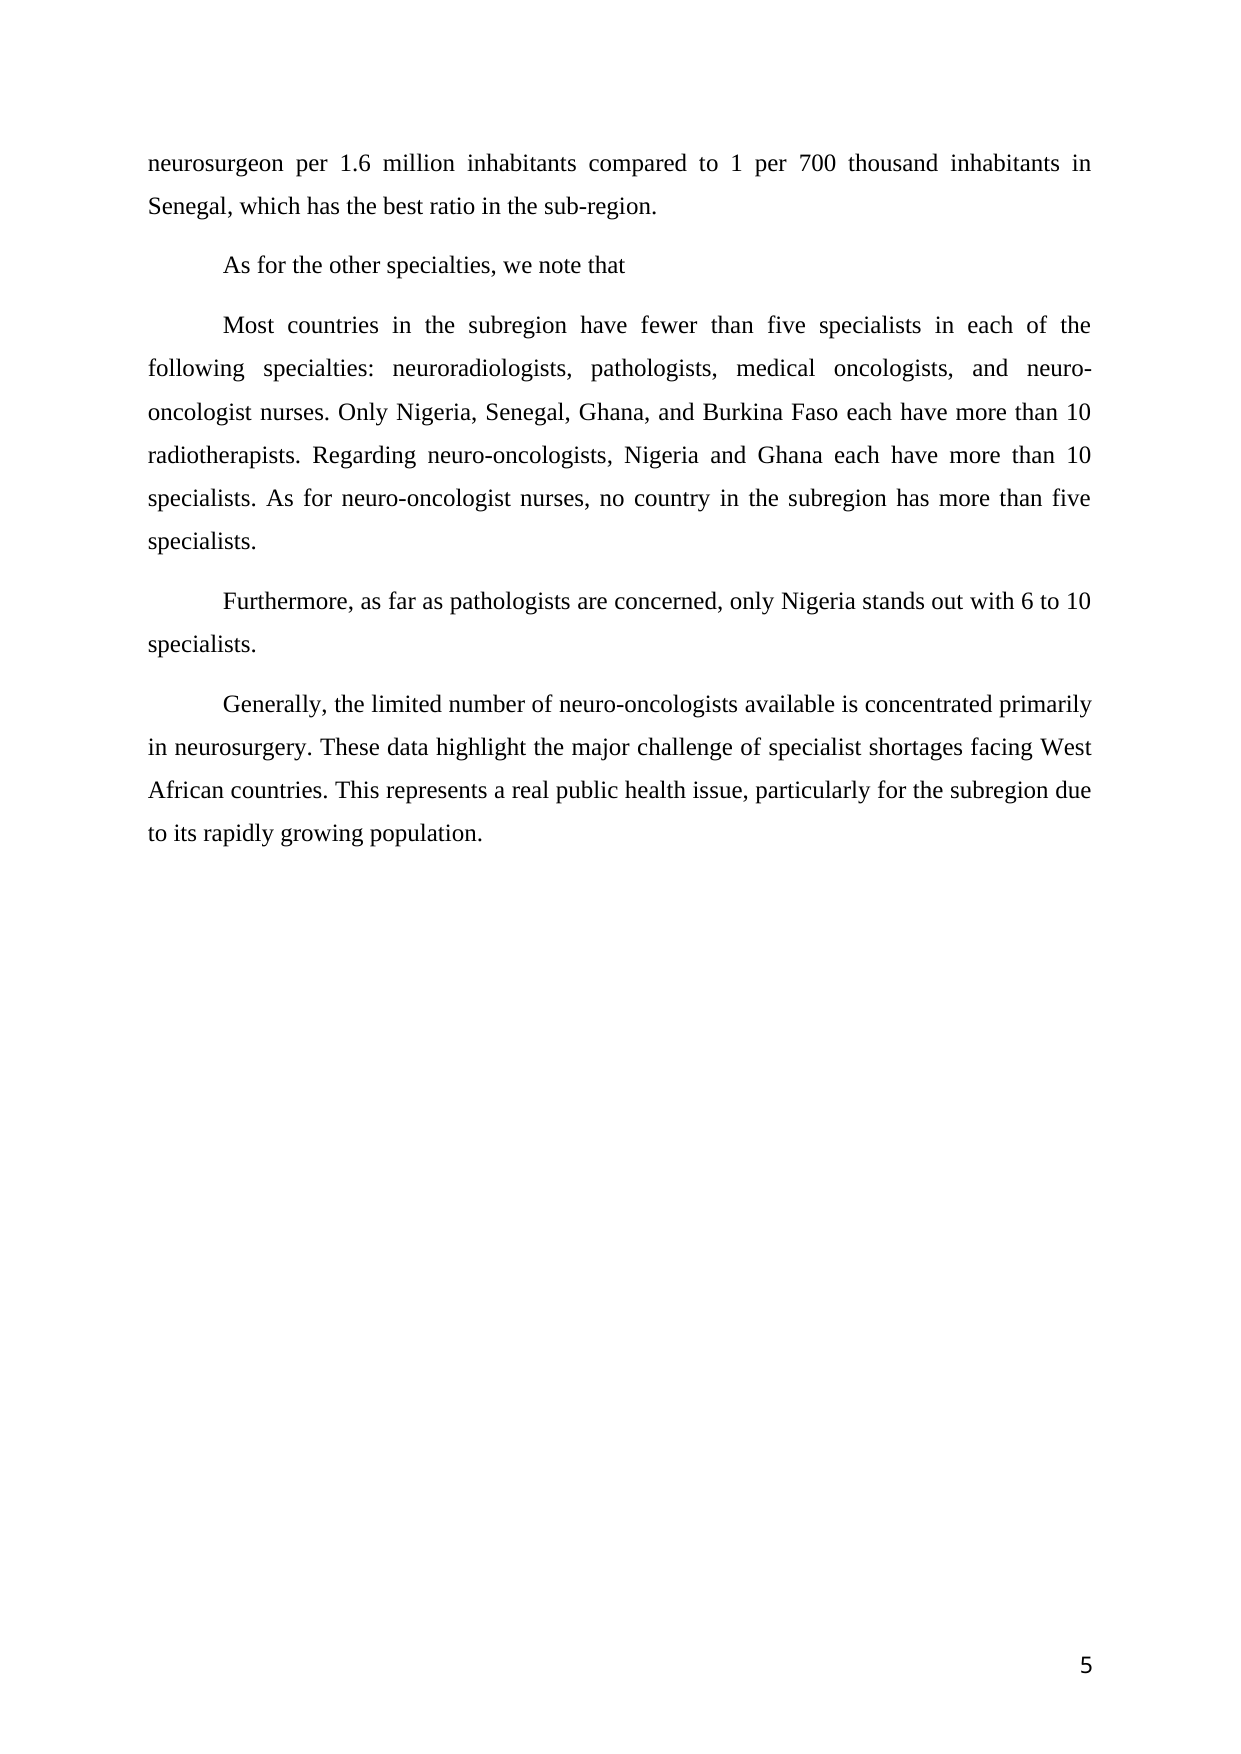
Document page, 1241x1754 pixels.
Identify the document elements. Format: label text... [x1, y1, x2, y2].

text Furthermore, as far as pathologists are concerned, only Nigeria stands out with 6 to 10 specialists. [148, 586, 1093, 658]
text As for the other specialties, we note that [148, 251, 1093, 279]
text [148, 148, 1093, 219]
text Most countries in the subregion have fewer than five specialists in each of the following specialties: neuroradiologists, pathologists, medical oncologists, and neuro-oncologist nurses. Only Nigeria, Senegal, Ghana, and Burkina Faso each have more than 10 radiotherapists. Regarding neuro-oncologists, Nigeria and Ghana each have more than 10 specialists. As for neuro-oncologist nurses, no country in the subregion has more than five specialists. [148, 310, 1093, 555]
text Generally, the limited number of neuro-oncologists available is concentrated primarily in neurosurgery. These data highlight the major challenge of specialist shortages facing West African countries. This represents a real public health issue, particularly for the subregion due to its rapidly growing population. [148, 689, 1093, 847]
